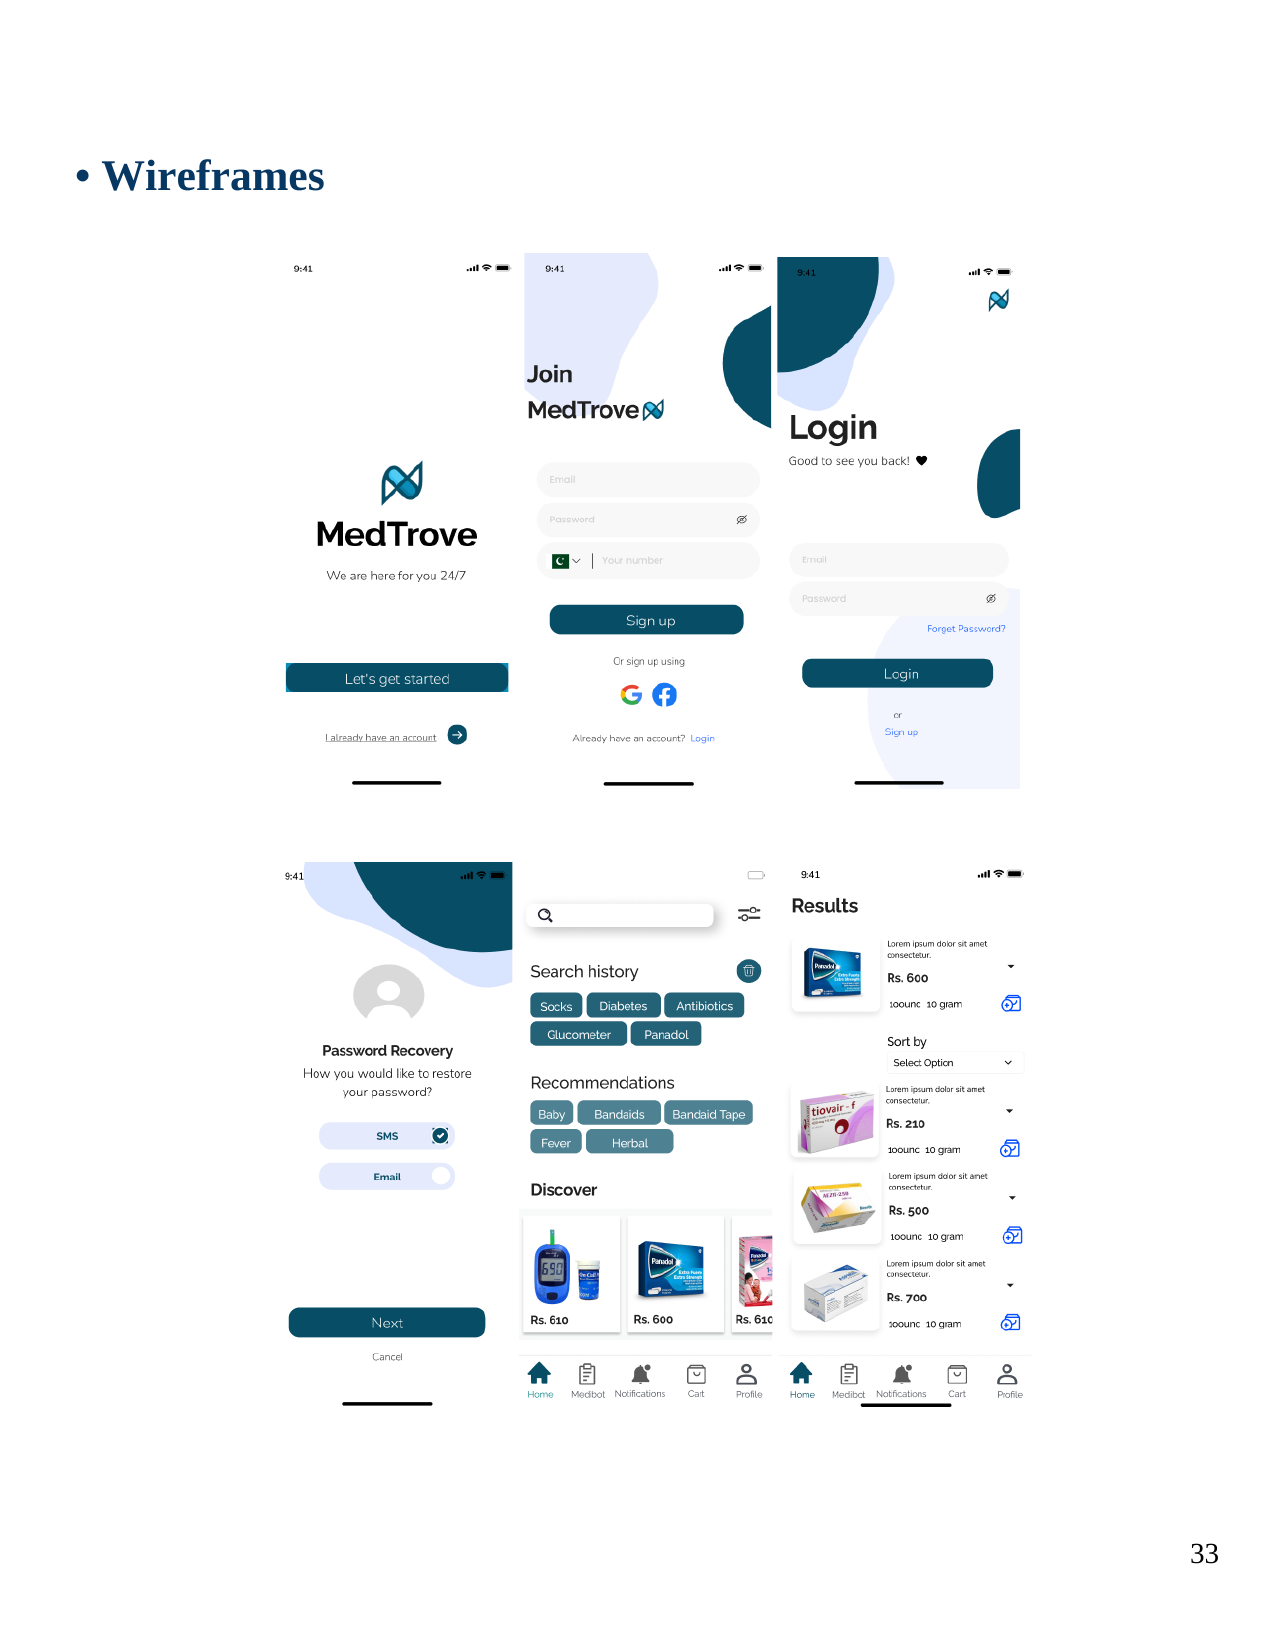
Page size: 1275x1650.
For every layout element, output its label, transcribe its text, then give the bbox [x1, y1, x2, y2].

picture [273, 253, 518, 789]
picture [518, 860, 773, 1411]
picture [261, 862, 513, 1411]
picture [524, 253, 772, 789]
subtitle • Wireframes [75, 150, 1219, 200]
picture [777, 257, 1021, 789]
picture [778, 858, 1033, 1411]
